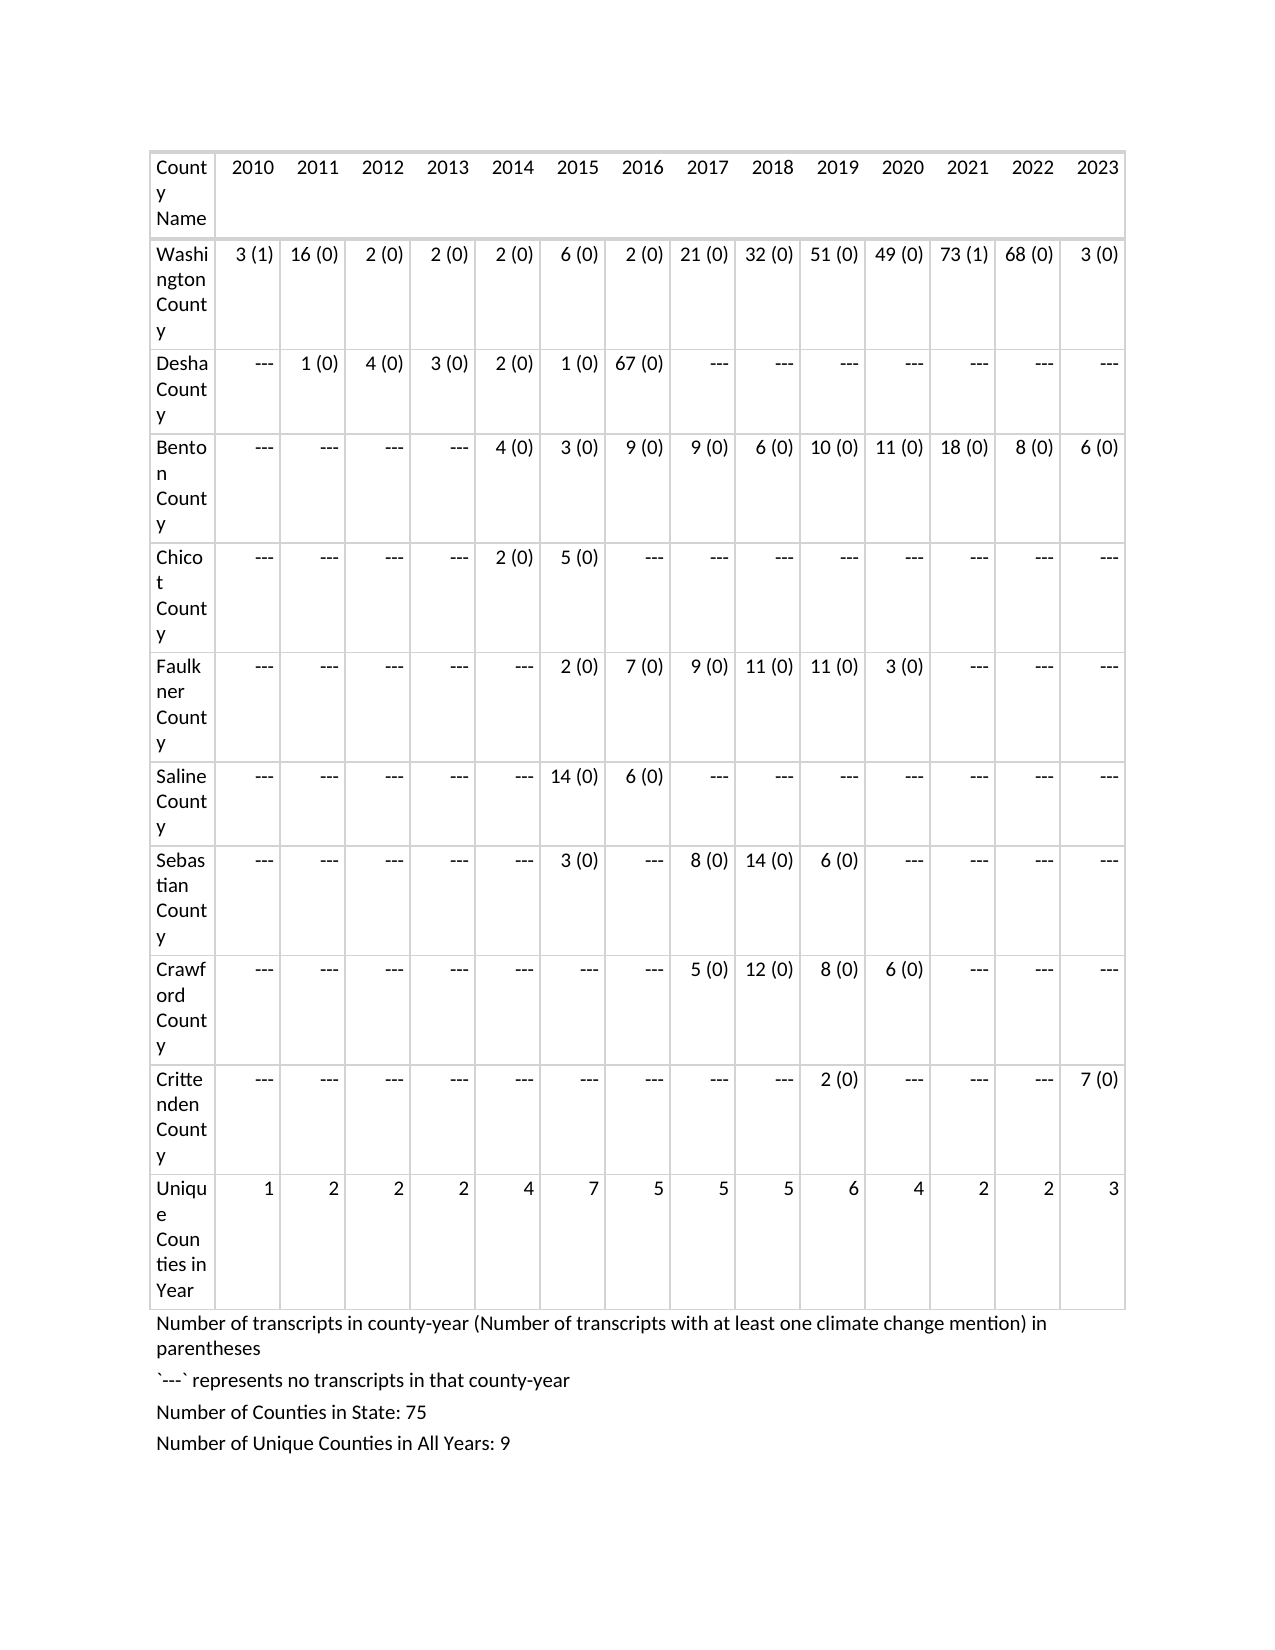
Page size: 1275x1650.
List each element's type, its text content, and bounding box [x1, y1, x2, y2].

table_cell --- [671, 763, 734, 845]
table_cell --- [931, 653, 994, 761]
table_cell 51 (0) [801, 241, 864, 349]
table_cell --- [216, 847, 279, 955]
table_cell 3 (0) [541, 847, 604, 955]
table_cell 11 (0) [866, 435, 929, 542]
table_header 2020 [865, 154, 930, 237]
table_cell 5 (0) [671, 956, 734, 1064]
table_cell Sebastian County [151, 847, 214, 955]
table_cell --- [931, 956, 994, 1064]
table_cell --- [411, 653, 474, 761]
table_cell --- [1061, 653, 1124, 761]
table_cell --- [216, 763, 279, 845]
table_cell --- [281, 956, 344, 1064]
table_cell --- [346, 544, 409, 652]
table_cell 6 (0) [866, 956, 929, 1064]
table_cell --- [1061, 847, 1124, 955]
table_cell 2 (0) [541, 653, 604, 761]
table_cell 6 (0) [736, 435, 799, 542]
table_cell --- [346, 435, 409, 542]
table_cell --- [476, 1066, 539, 1174]
table_cell --- [411, 847, 474, 955]
table_cell --- [671, 1066, 734, 1174]
table_cell --- [411, 435, 474, 542]
table_cell Unique Counties in Year [151, 1175, 214, 1309]
table_cell 67 (0) [606, 350, 669, 433]
table_cell --- [996, 847, 1059, 955]
table_cell 7 [541, 1175, 604, 1309]
table_cell Saline County [151, 763, 214, 845]
table_cell 18 (0) [931, 435, 994, 542]
table_cell 3 (0) [866, 653, 929, 761]
table_header 2017 [670, 154, 735, 237]
table_cell 5 [671, 1175, 734, 1309]
table_cell --- [866, 847, 929, 955]
table_cell --- [346, 1066, 409, 1174]
table_cell --- [541, 1066, 604, 1174]
table_cell 3 (0) [411, 350, 474, 433]
table_cell 2 (0) [346, 241, 409, 349]
table_cell 1 (0) [541, 350, 604, 433]
table_cell 2 [996, 1175, 1059, 1309]
table_cell --- [411, 956, 474, 1064]
table_cell 2 (0) [801, 1066, 864, 1174]
table_cell --- [411, 1066, 474, 1174]
table_cell 6 (0) [1061, 435, 1124, 542]
table_cell --- [216, 435, 279, 542]
table_cell 32 (0) [736, 241, 799, 349]
table_cell 6 [801, 1175, 864, 1309]
table_cell --- [866, 350, 929, 433]
table_cell --- [411, 763, 474, 845]
table_cell 2 (0) [476, 350, 539, 433]
table_cell --- [606, 1066, 669, 1174]
table_cell Benton County [151, 435, 214, 542]
table_cell --- [736, 544, 799, 652]
table_cell --- [216, 653, 279, 761]
table_header 2021 [930, 154, 995, 237]
table_header 2019 [800, 154, 865, 237]
table_cell 9 (0) [671, 435, 734, 542]
table_header 2023 [1060, 154, 1124, 237]
table_header 2011 [280, 154, 345, 237]
table_cell --- [216, 1066, 279, 1174]
table_cell 21 (0) [671, 241, 734, 349]
table_cell 3 (0) [1061, 241, 1124, 349]
table_cell --- [216, 544, 279, 652]
table_cell --- [216, 350, 279, 433]
table_cell 3 (1) [216, 241, 279, 349]
table_cell 8 (0) [996, 435, 1059, 542]
table_cell --- [281, 544, 344, 652]
table_header County Name [151, 154, 214, 237]
table_cell 6 (0) [801, 847, 864, 955]
table_cell 2 [346, 1175, 409, 1309]
table_cell --- [281, 1066, 344, 1174]
table_cell 2 [411, 1175, 474, 1309]
table_cell 7 (0) [1061, 1066, 1124, 1174]
table_cell 2 [281, 1175, 344, 1309]
table_cell 73 (1) [931, 241, 994, 349]
table_cell --- [996, 1066, 1059, 1174]
table_cell --- [476, 847, 539, 955]
table_cell --- [346, 653, 409, 761]
table_cell --- [476, 956, 539, 1064]
table_cell --- [801, 763, 864, 845]
table_cell --- [1061, 956, 1124, 1064]
table_cell 49 (0) [866, 241, 929, 349]
table_cell --- [931, 544, 994, 652]
table_header 2010 [216, 154, 280, 237]
table_cell --- [541, 956, 604, 1064]
table_cell 2 (0) [476, 544, 539, 652]
table_cell --- [736, 763, 799, 845]
table_cell 4 [476, 1175, 539, 1309]
table_cell 5 (0) [541, 544, 604, 652]
table_cell 9 (0) [606, 435, 669, 542]
table_cell --- [606, 847, 669, 955]
table_cell 3 (0) [541, 435, 604, 542]
table_cell 2 (0) [411, 241, 474, 349]
table_cell --- [281, 653, 344, 761]
table_cell 2 [931, 1175, 994, 1309]
table_cell --- [931, 847, 994, 955]
table_header 2015 [540, 154, 605, 237]
table_cell --- [1061, 763, 1124, 845]
table_cell 8 (0) [671, 847, 734, 955]
table_cell --- [281, 435, 344, 542]
table_cell --- [671, 544, 734, 652]
table_cell 14 (0) [541, 763, 604, 845]
table_cell --- [1061, 544, 1124, 652]
table_cell --- [606, 544, 669, 652]
table_cell --- [281, 763, 344, 845]
table_cell 2 (0) [476, 241, 539, 349]
table_cell --- [931, 350, 994, 433]
table_cell --- [1061, 350, 1124, 433]
table_cell --- [801, 350, 864, 433]
table_cell 4 (0) [476, 435, 539, 542]
table_cell Crittenden County [151, 1066, 214, 1174]
table_cell Desha County [151, 350, 214, 433]
table_cell Number of transcripts in county-year (Number of transcripts with at least one climate change mention) in parentheses [150, 1310, 1125, 1367]
table_cell --- [931, 763, 994, 845]
table_cell 1 [216, 1175, 279, 1309]
table_cell 9 (0) [671, 653, 734, 761]
table_header 2022 [995, 154, 1060, 237]
table_cell 16 (0) [281, 241, 344, 349]
table_cell --- [736, 350, 799, 433]
table_cell Number of Counties in State: 75 [150, 1399, 1125, 1431]
table_cell --- [866, 1066, 929, 1174]
table_cell --- [996, 544, 1059, 652]
table_cell --- [346, 956, 409, 1064]
table_header 2016 [605, 154, 670, 237]
table_cell --- [866, 544, 929, 652]
table_cell --- [996, 653, 1059, 761]
table_cell --- [801, 544, 864, 652]
table_cell 8 (0) [801, 956, 864, 1064]
table_cell Number of Unique Counties in All Years: 9 [150, 1431, 1125, 1462]
table_cell Chicot County [151, 544, 214, 652]
table_cell --- [996, 763, 1059, 845]
table_cell 1 (0) [281, 350, 344, 433]
table_cell --- [996, 956, 1059, 1064]
table_cell 14 (0) [736, 847, 799, 955]
table_cell Faulkner County [151, 653, 214, 761]
table_header 2018 [735, 154, 800, 237]
table_cell --- [931, 1066, 994, 1174]
table_cell 5 [606, 1175, 669, 1309]
table_cell 6 (0) [541, 241, 604, 349]
table_cell --- [476, 763, 539, 845]
table_cell 4 (0) [346, 350, 409, 433]
table_cell `---` represents no transcripts in that county-year [150, 1367, 1125, 1399]
table_cell Washington County [151, 241, 214, 349]
table_cell 10 (0) [801, 435, 864, 542]
table_cell 4 [866, 1175, 929, 1309]
table_cell --- [346, 847, 409, 955]
table_cell 68 (0) [996, 241, 1059, 349]
table_header 2013 [410, 154, 475, 237]
table_cell 7 (0) [606, 653, 669, 761]
table_cell 6 (0) [606, 763, 669, 845]
table_cell --- [281, 847, 344, 955]
table_cell --- [671, 350, 734, 433]
table_cell 2 (0) [606, 241, 669, 349]
table_cell 12 (0) [736, 956, 799, 1064]
table_cell --- [216, 956, 279, 1064]
table_cell --- [996, 350, 1059, 433]
table_cell --- [476, 653, 539, 761]
table_cell 11 (0) [801, 653, 864, 761]
table_cell 3 [1061, 1175, 1124, 1309]
table_cell Crawford County [151, 956, 214, 1064]
table_cell --- [606, 956, 669, 1064]
table_cell --- [411, 544, 474, 652]
table_header 2014 [475, 154, 540, 237]
table_cell --- [866, 763, 929, 845]
table_cell 11 (0) [736, 653, 799, 761]
table_cell --- [736, 1066, 799, 1174]
table_cell 5 [736, 1175, 799, 1309]
table_cell --- [346, 763, 409, 845]
table_header 2012 [345, 154, 410, 237]
